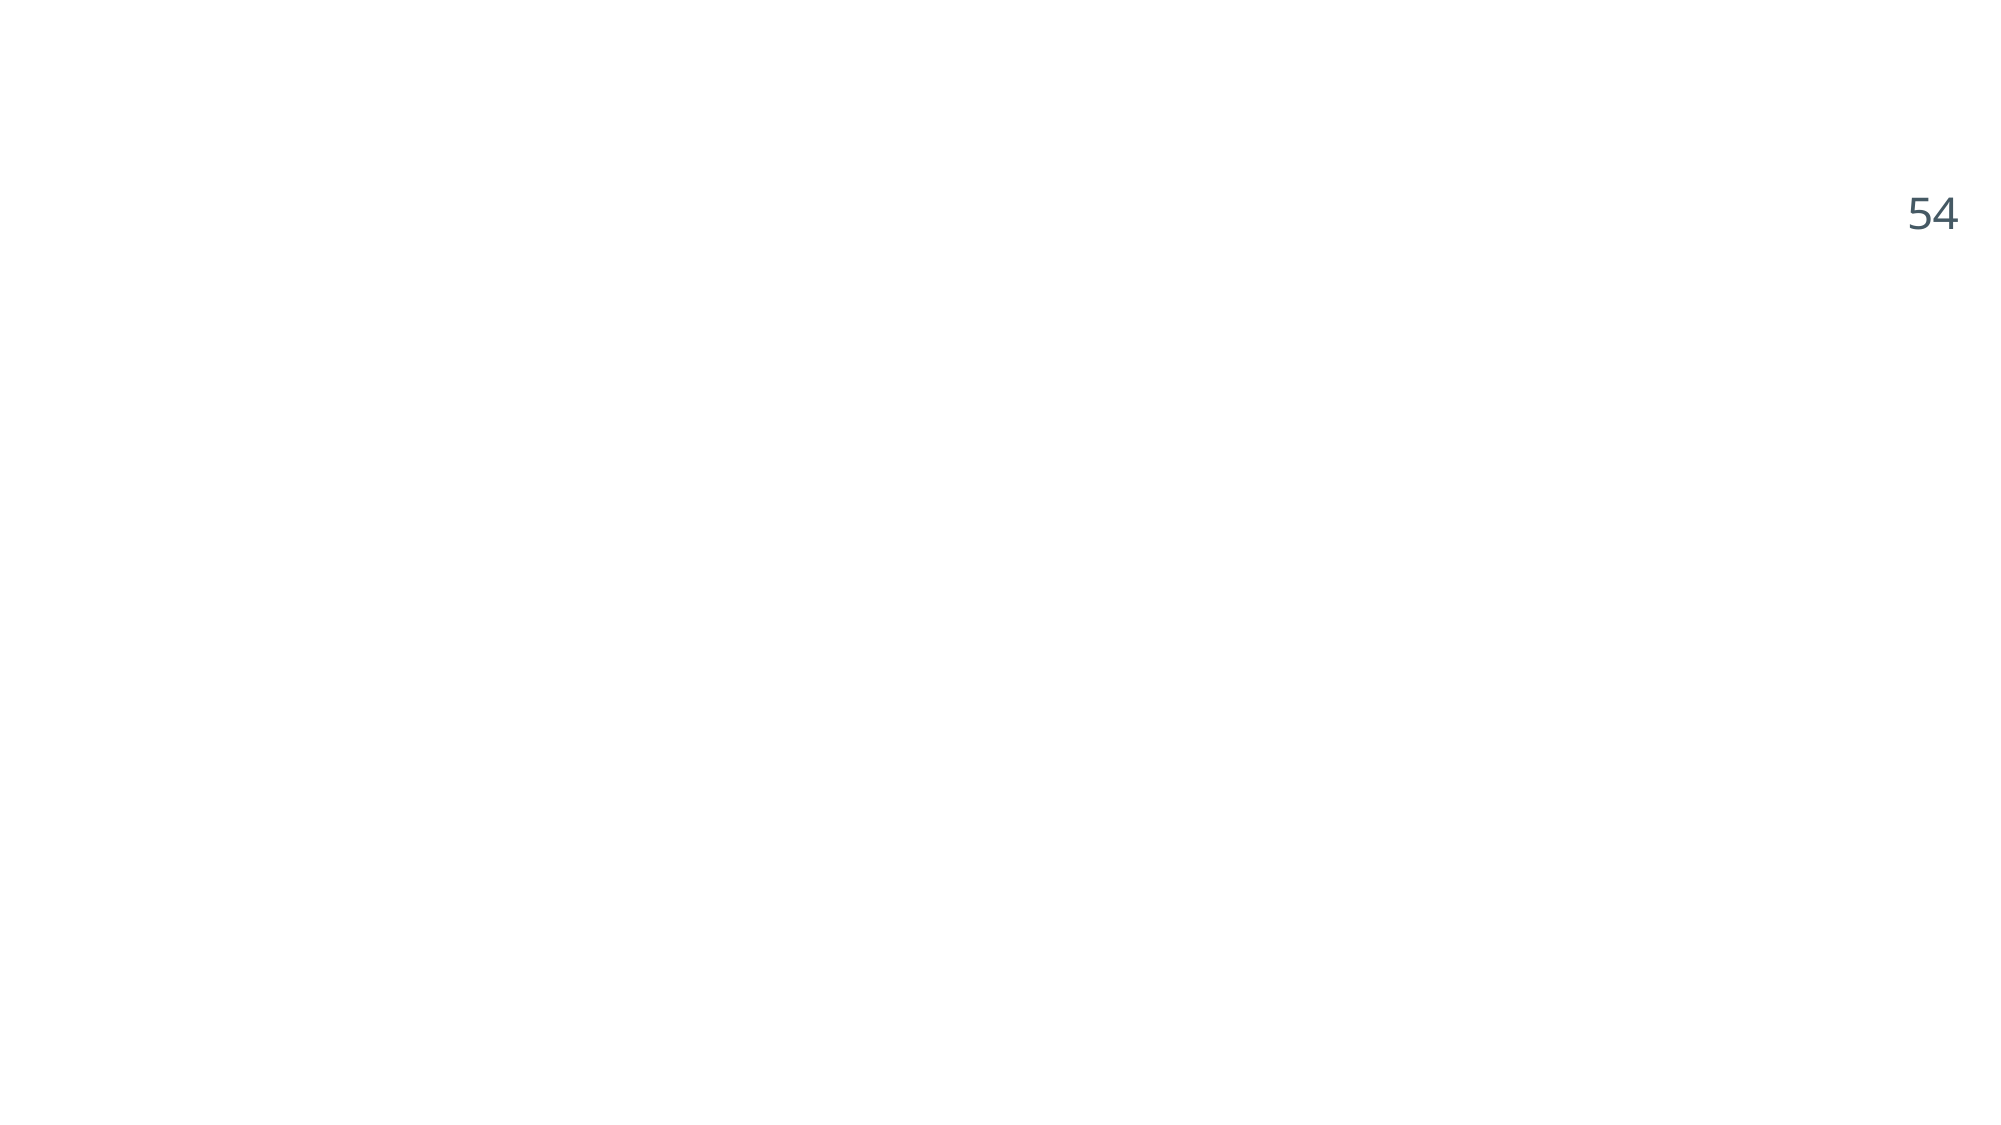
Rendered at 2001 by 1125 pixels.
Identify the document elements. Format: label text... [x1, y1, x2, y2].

text 54 [103, 182, 1959, 242]
